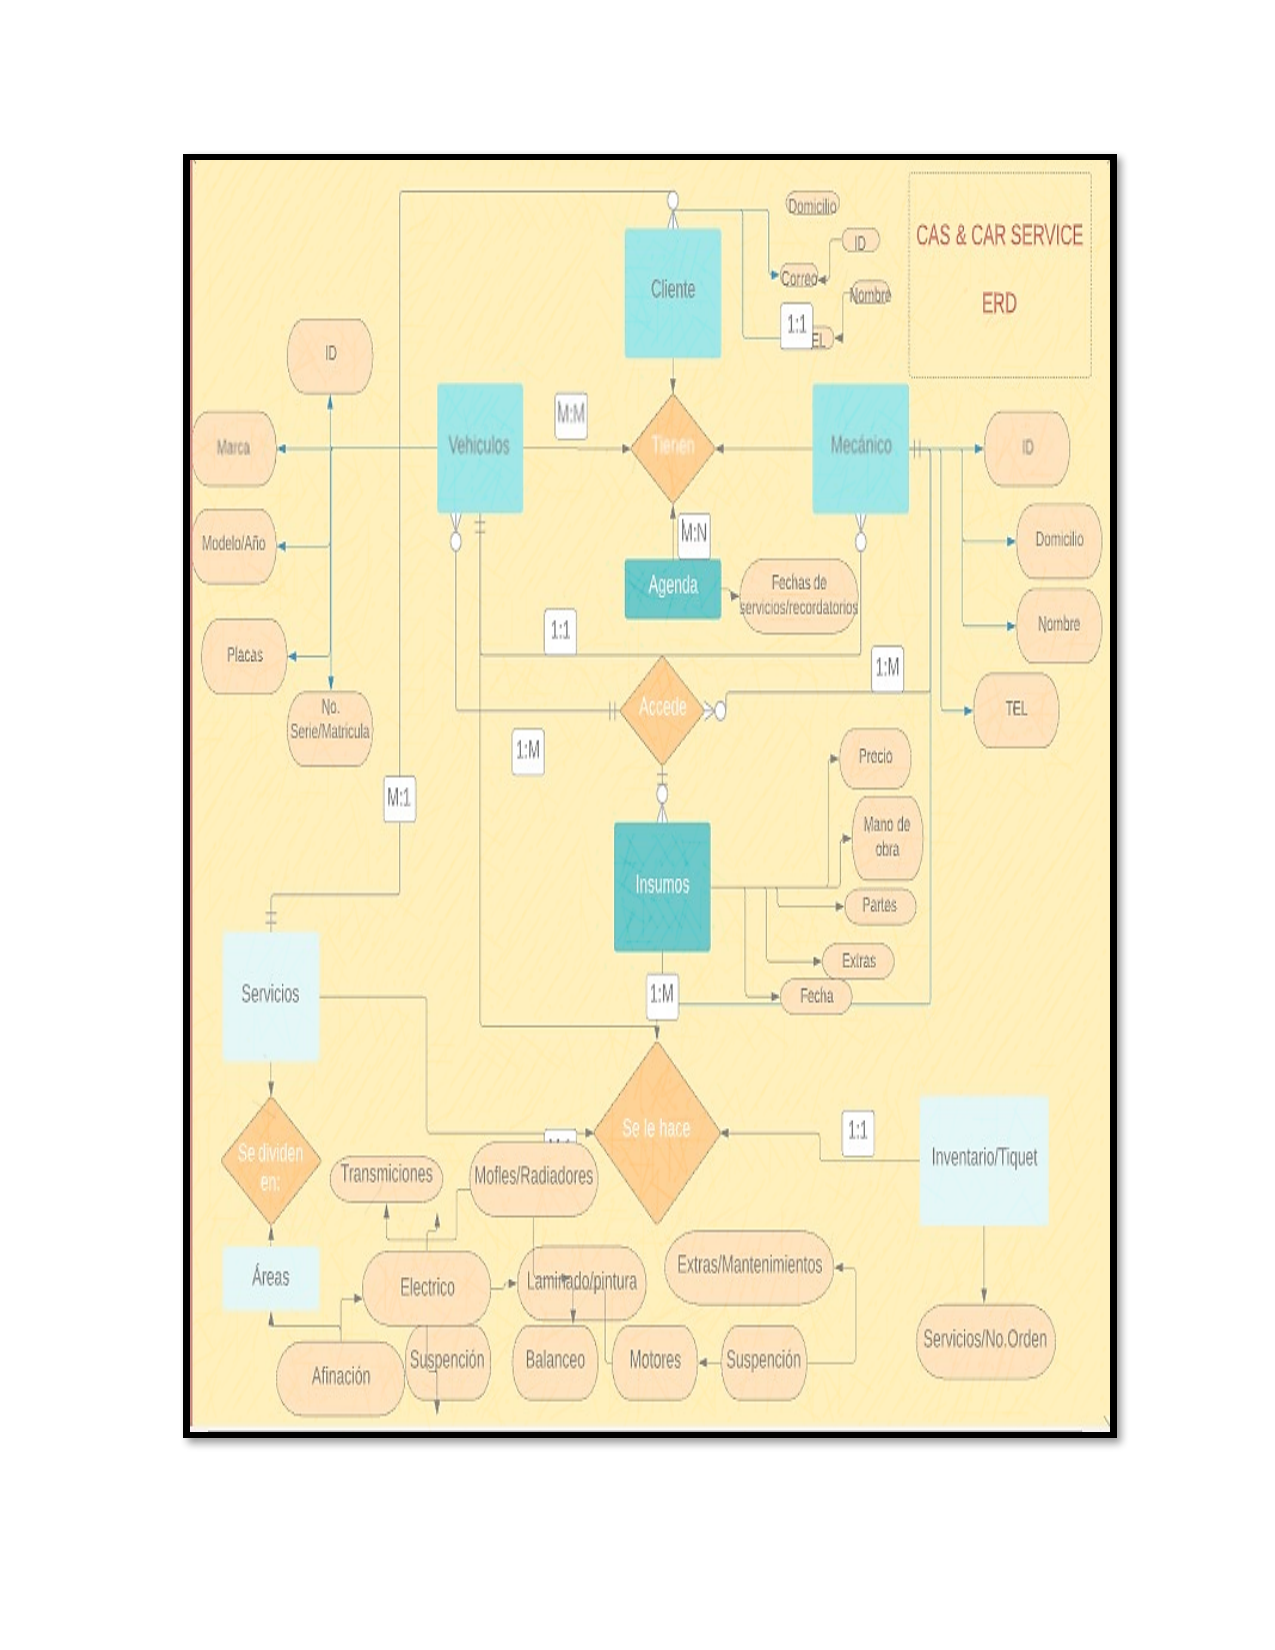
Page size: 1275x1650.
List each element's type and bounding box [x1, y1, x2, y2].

picture [190, 160, 1110, 1432]
